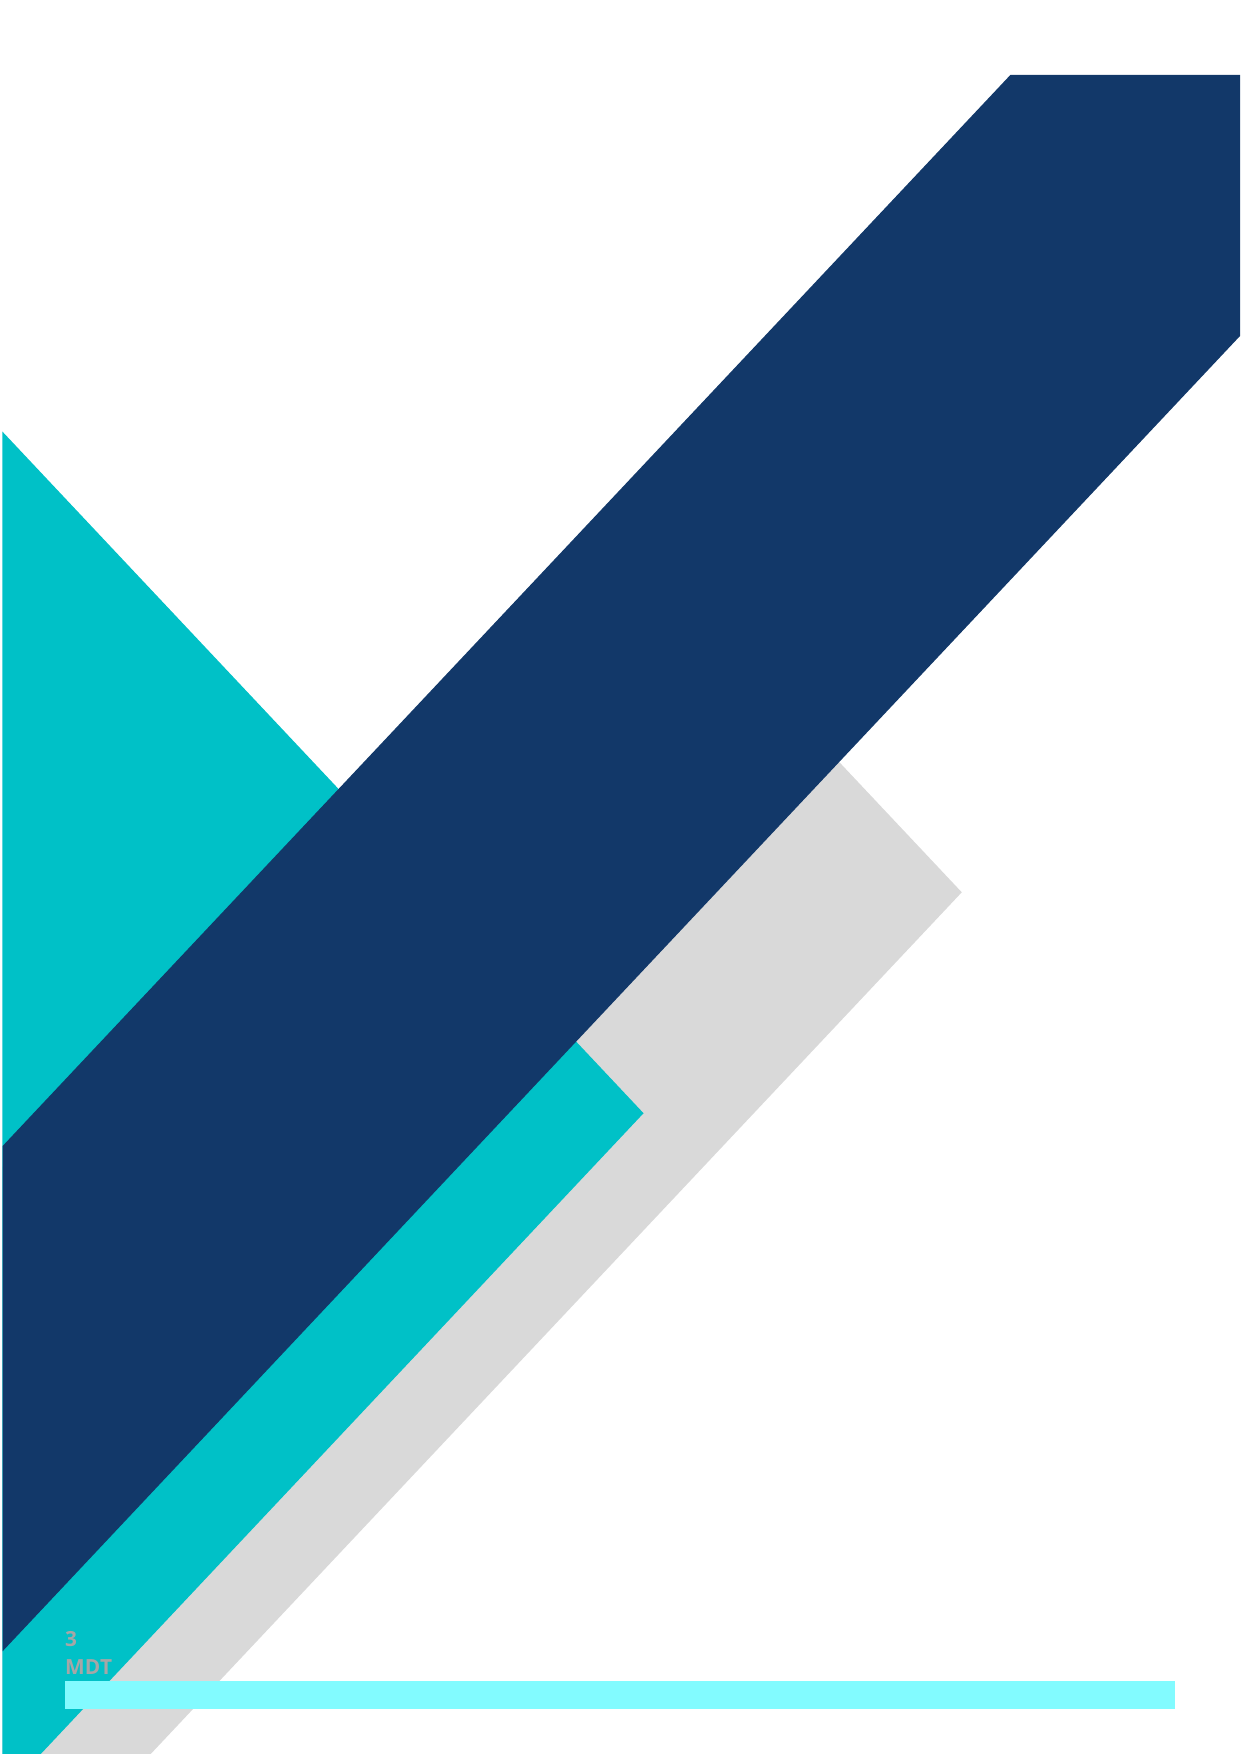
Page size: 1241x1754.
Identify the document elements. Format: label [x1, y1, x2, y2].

table_cell [65, 75, 818, 1624]
table_cell [818, 75, 1172, 1624]
